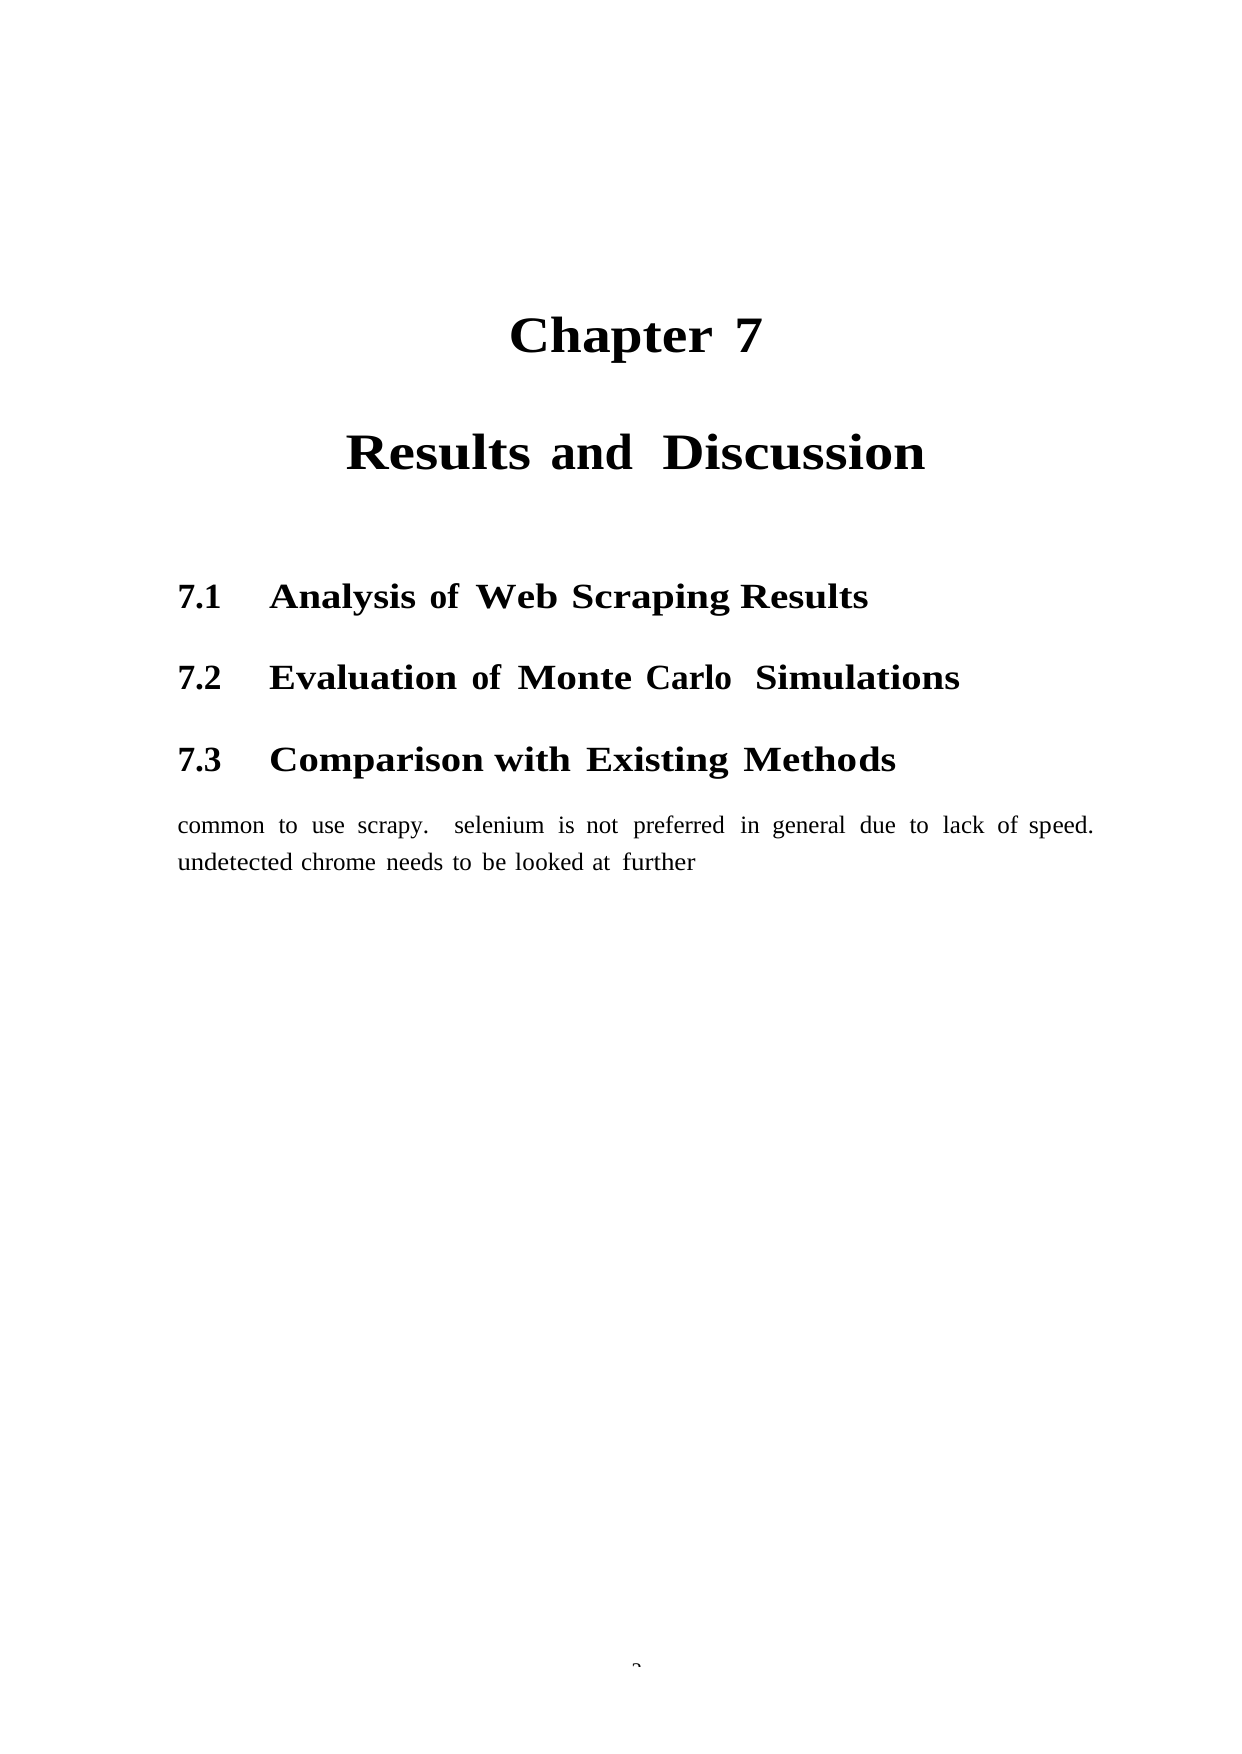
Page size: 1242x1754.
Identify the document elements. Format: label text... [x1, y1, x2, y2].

text Results and Discussion [337, 422, 934, 480]
text 7.1 Analysis of Web Scraping Results [177, 575, 1106, 616]
text Chapter 7 [501, 304, 770, 363]
text 7.2 Evaluation of Monte Carlo Simulations [177, 656, 1106, 697]
text 7.3 Comparison with Existing Methods [177, 738, 1106, 779]
text common to use scrapy. selenium is not preferred in general due to lack of speed. undetected chrome needs to be looked at further [177, 810, 1098, 876]
